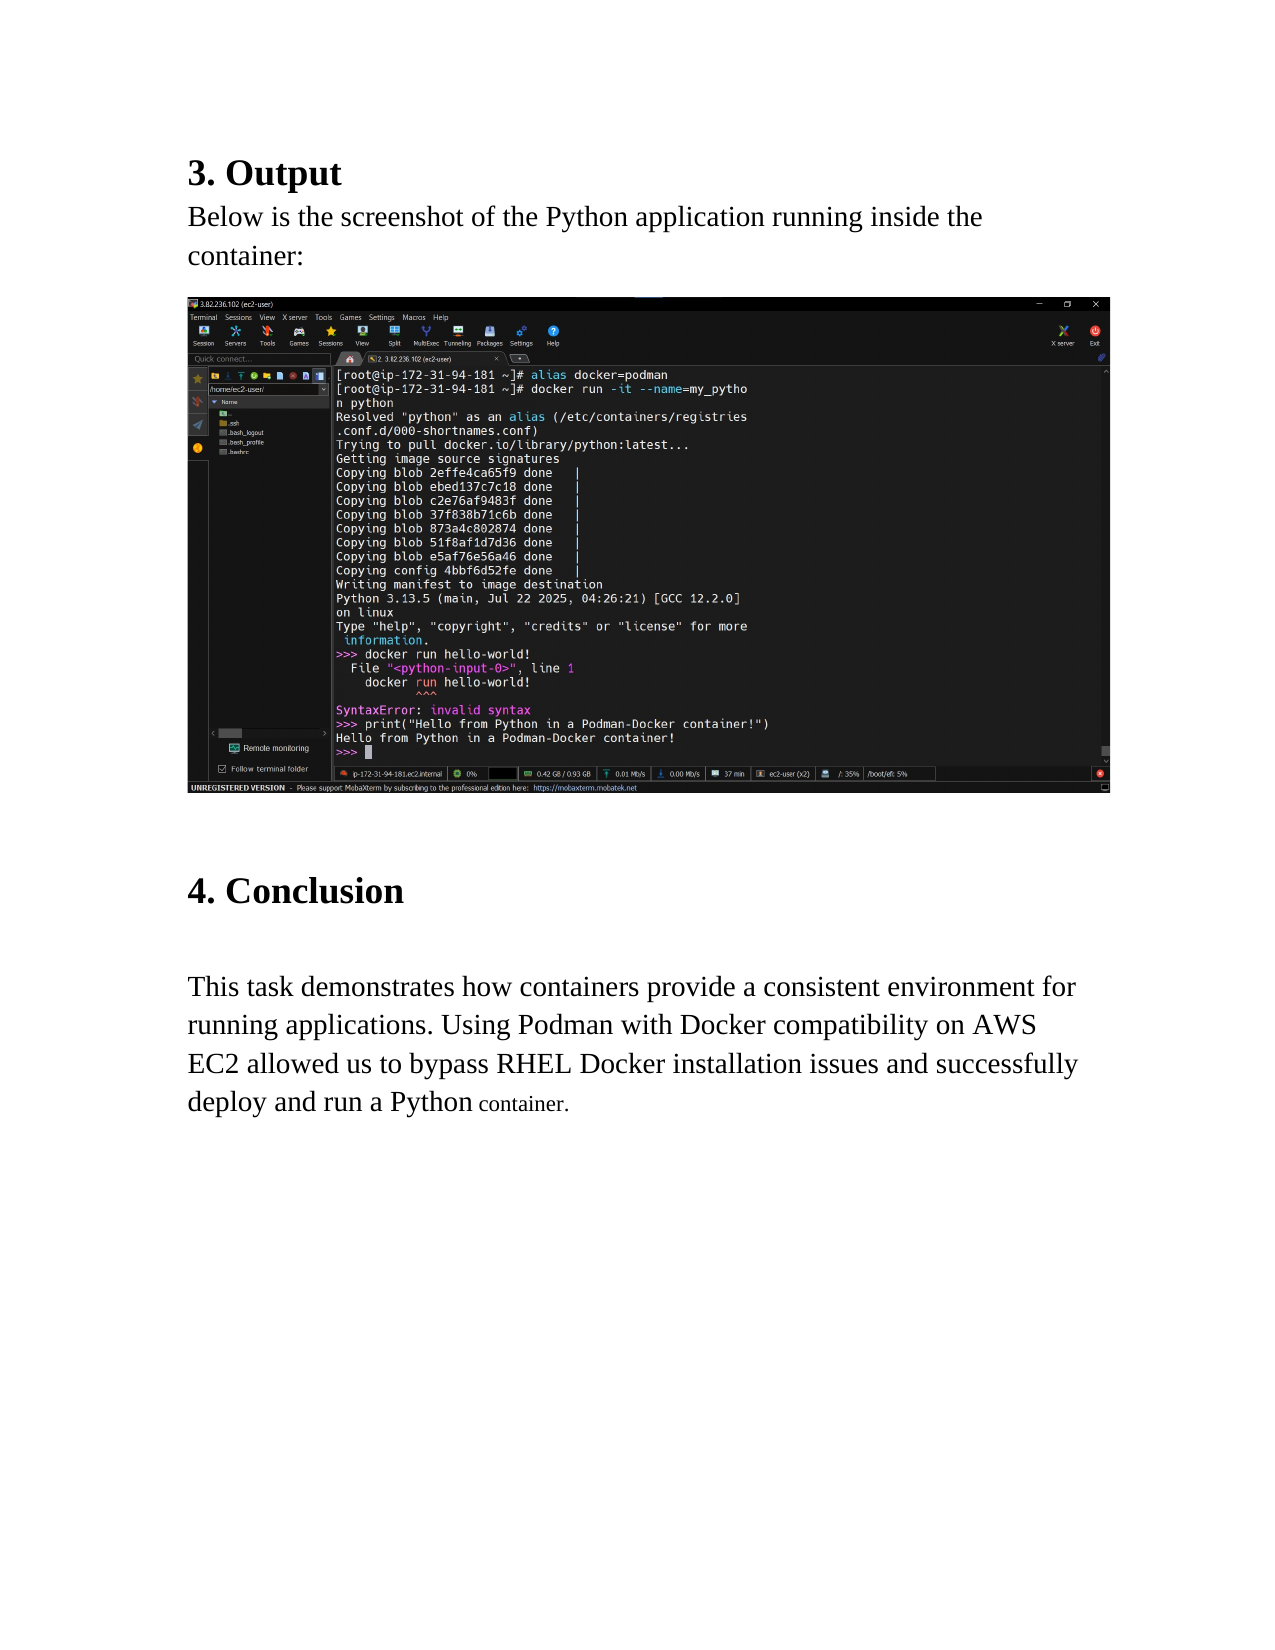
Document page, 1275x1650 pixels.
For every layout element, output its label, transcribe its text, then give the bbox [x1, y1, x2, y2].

subtitle 3. Output [187, 150, 1087, 193]
picture [187, 297, 1110, 793]
subtitle 4. Conclusion [187, 868, 1087, 911]
text This task demonstrates how containers provide a consistent environment for running applications. Using Podman with Docker compatibility on AWS EC2 allowed us to bypass RHEL Docker installation issues and successfully deploy and run a Python container. [187, 969, 1087, 1118]
text Below is the screenshot of the Python application running inside the container: [187, 199, 1087, 272]
